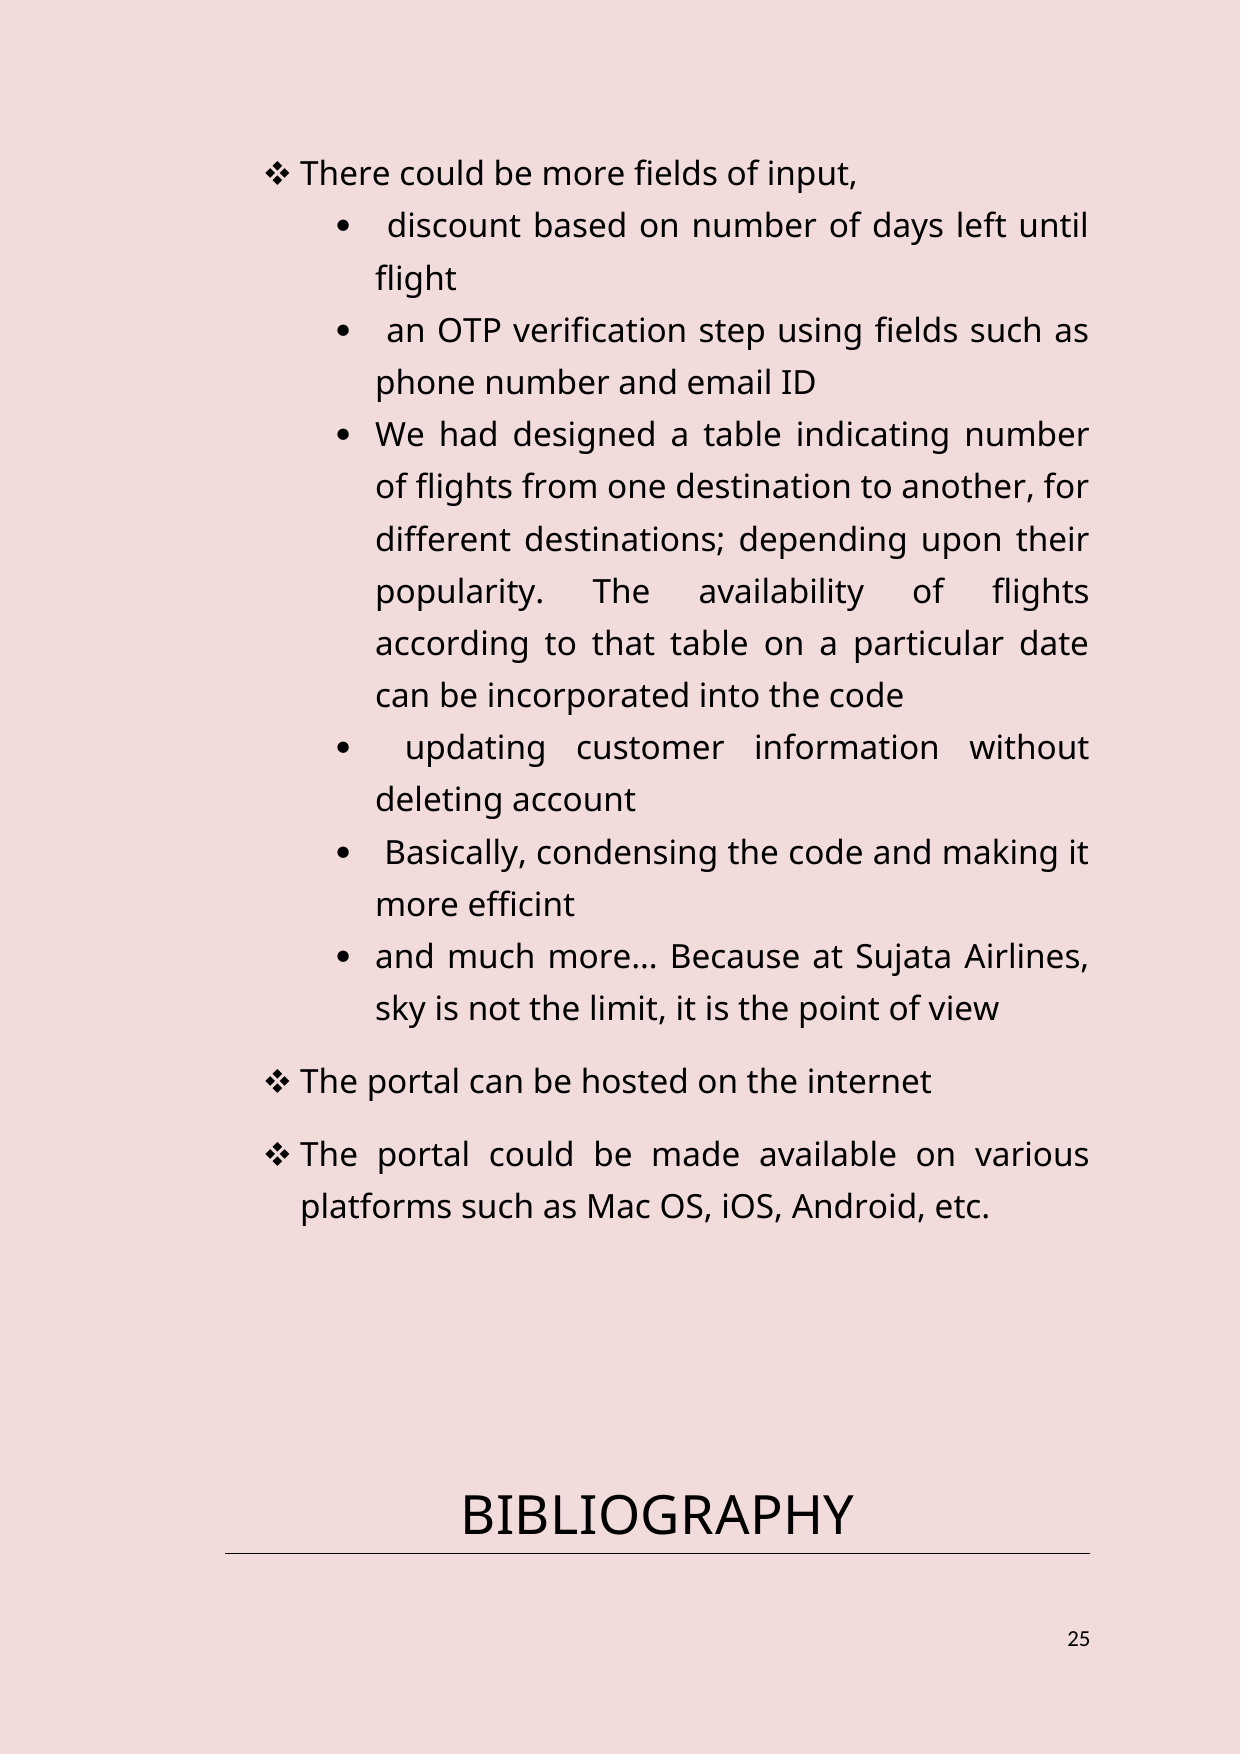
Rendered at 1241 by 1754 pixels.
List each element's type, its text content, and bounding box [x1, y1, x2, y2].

list The portal could be made available on various platforms such as Mac OS, iOS, Android, etc. [262, 1131, 1090, 1229]
list discount based on number of days left until flight [337, 202, 1090, 300]
list and much more… Because at Sujata Airlines, sky is not the limit, it is the point of view [337, 933, 1090, 1030]
list updating customer information without deleting account [337, 724, 1090, 822]
list The portal can be hosted on the internet [262, 1058, 1090, 1103]
list Basically, condensing the code and making it more efficint [337, 828, 1090, 926]
list an OTP verification step using fields such as phone number and email ID [337, 307, 1090, 404]
list We had designed a table indicating number of flights from one destination to another, for different destinations; depending upon their popularity. The availability of flights according to that table on a particular date can be incorporated into the code [337, 411, 1090, 717]
title BIBLIOGRAPHY [225, 1477, 1090, 1553]
list There could be more fields of input, [262, 150, 1090, 195]
